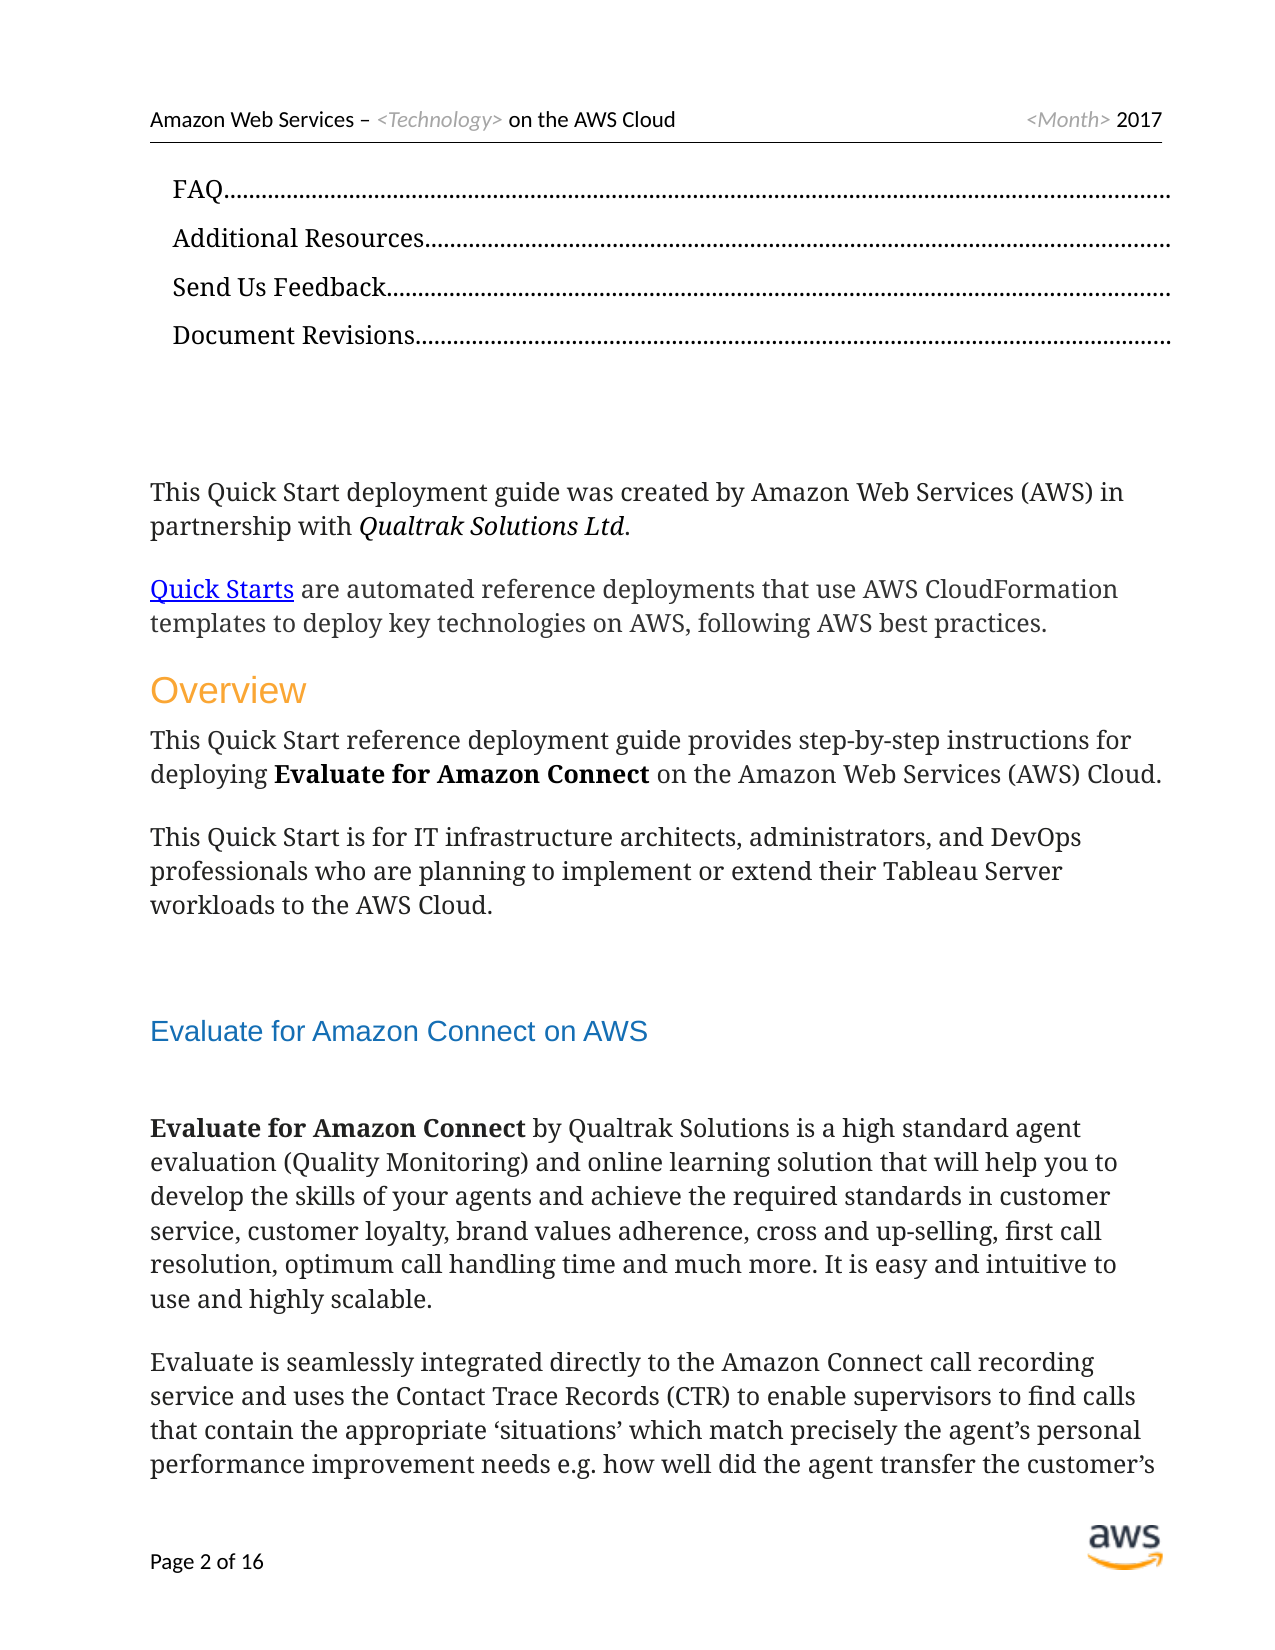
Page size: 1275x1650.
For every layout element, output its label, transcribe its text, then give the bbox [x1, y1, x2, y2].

picture [1087, 1525, 1163, 1570]
subtitle Evaluate for Amazon Connect on AWS [150, 1014, 1162, 1048]
text This Quick Start is for IT infrastructure architects, administrators, and DevOps professionals who are planning to implement or extend their Tableau Server workloads to the AWS Cloud. [150, 819, 1162, 922]
text This Quick Start reference deployment guide provides step-by-step instructions for deploying Evaluate for Amazon Connect on the Amazon Web Services (AWS) Cloud. [150, 722, 1162, 790]
subtitle Overview [150, 669, 1162, 712]
text Evaluate for Amazon Connect by Qualtrak Solutions is a high standard agent evaluation (Quality Monitoring) and online learning solution that will help you to develop the skills of your agents and achieve the required standards in customer service, customer loyalty, brand values adherence, cross and up-selling, first call resolution, optimum call handling time and much more. It is easy and intuitive to use and highly scalable. [150, 1111, 1162, 1315]
text This Quick Start deployment guide was created by Amazon Web Services (AWS) in partnership with Qualtrak Solutions Ltd. [150, 474, 1162, 542]
text Quick Starts are automated reference deployments that use AWS CloudFormation templates to deploy key technologies on AWS, following AWS best practices. [150, 571, 1162, 639]
